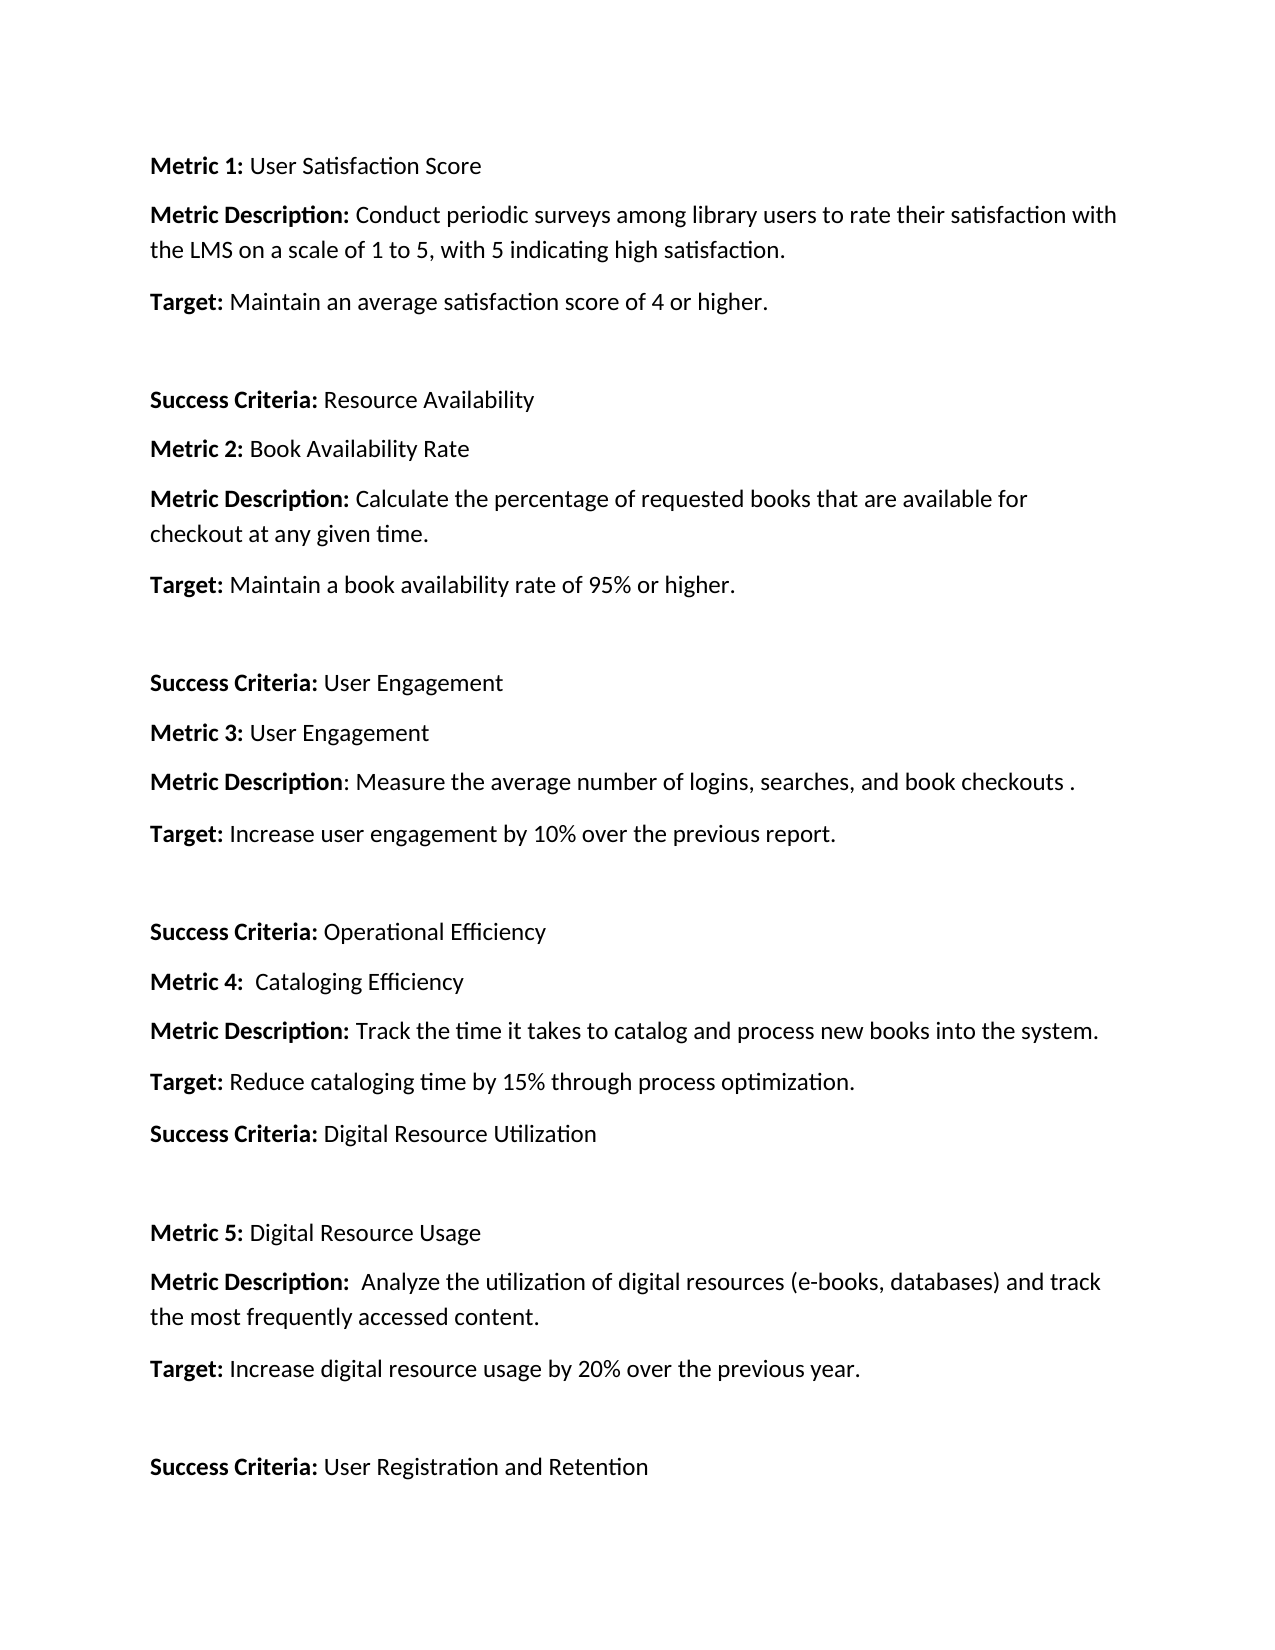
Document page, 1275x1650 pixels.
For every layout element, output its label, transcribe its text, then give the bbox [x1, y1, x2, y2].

text Target: Reduce cataloging time by 15% through process optimization. [150, 1067, 1125, 1097]
text Metric Description: Track the time it takes to catalog and process new books into the system. [150, 1015, 1125, 1045]
text Target: Maintain an average satisfaction score of 4 or higher. [150, 286, 1125, 316]
text Metric 4: Cataloging Efficiency [150, 966, 1125, 996]
text Success Criteria: Digital Resource Utilization [150, 1118, 1125, 1149]
text Metric 5: Digital Resource Usage [150, 1217, 1125, 1247]
text Target: Increase digital resource usage by 20% over the previous year. [150, 1353, 1125, 1383]
text Success Criteria: Operational Efficiency [150, 916, 1125, 947]
text Success Criteria: Resource Availability [150, 384, 1125, 415]
text Metric 2: Book Availability Rate [150, 433, 1125, 464]
text Success Criteria: User Engagement [150, 668, 1125, 698]
text Success Criteria: User Registration and Retention [150, 1451, 1125, 1481]
text Target: Increase user engagement by 10% over the previous report. [150, 818, 1125, 848]
text Target: Maintain a book availability rate of 95% or higher. [150, 569, 1125, 600]
text Metric Description: Conduct periodic surveys among library users to rate their satisfaction with the LMS on a scale of 1 to 5, with 5 indicating high satisfaction. [150, 199, 1125, 265]
text Metric Description: Measure the average number of logins, searches, and book checkouts . [150, 766, 1125, 797]
text Metric Description: Analyze the utilization of digital resources (e-books, databases) and track the most frequently accessed content. [150, 1266, 1125, 1332]
text Metric 3: User Engagement [150, 717, 1125, 747]
text Metric Description: Calculate the percentage of requested books that are available for checkout at any given time. [150, 483, 1125, 548]
text Metric 1: User Satisfaction Score [150, 150, 1125, 181]
